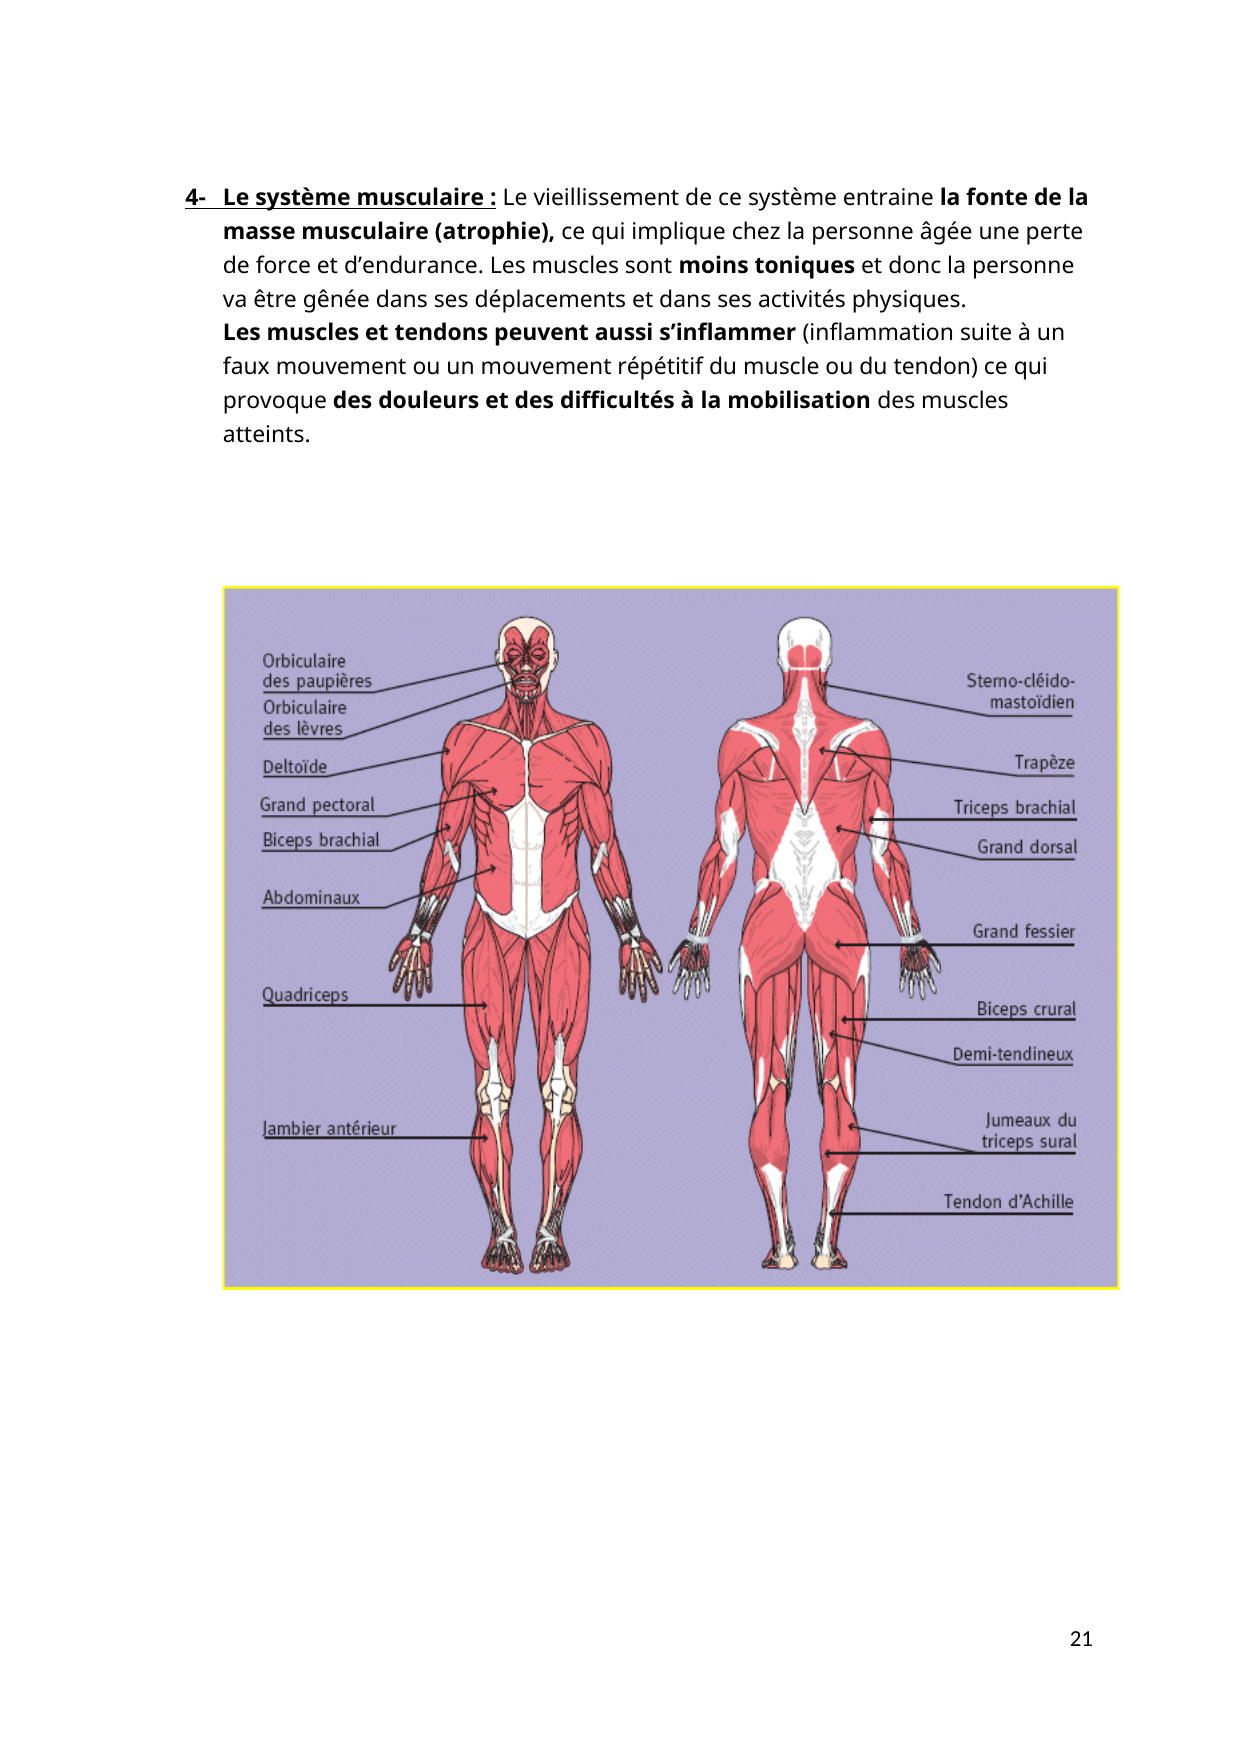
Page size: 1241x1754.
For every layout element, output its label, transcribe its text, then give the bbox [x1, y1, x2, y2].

list Le système musculaire : Le vieillissement de ce système entraine la fonte de la masse musculaire (atrophie), ce qui implique chez la personne âgée une perte de force et d’endurance. Les muscles sont moins toniques et donc la personne va être gênée dans ses déplacements et dans ses activités physiques. [185, 181, 1093, 314]
picture [222, 586, 1120, 1290]
list Les muscles et tendons peuvent aussi s’inflammer (inflammation suite à un faux mouvement ou un mouvement répétitif du muscle ou du tendon) ce qui provoque des douleurs et des difficultés à la mobilisation des muscles atteints. [223, 316, 1093, 449]
